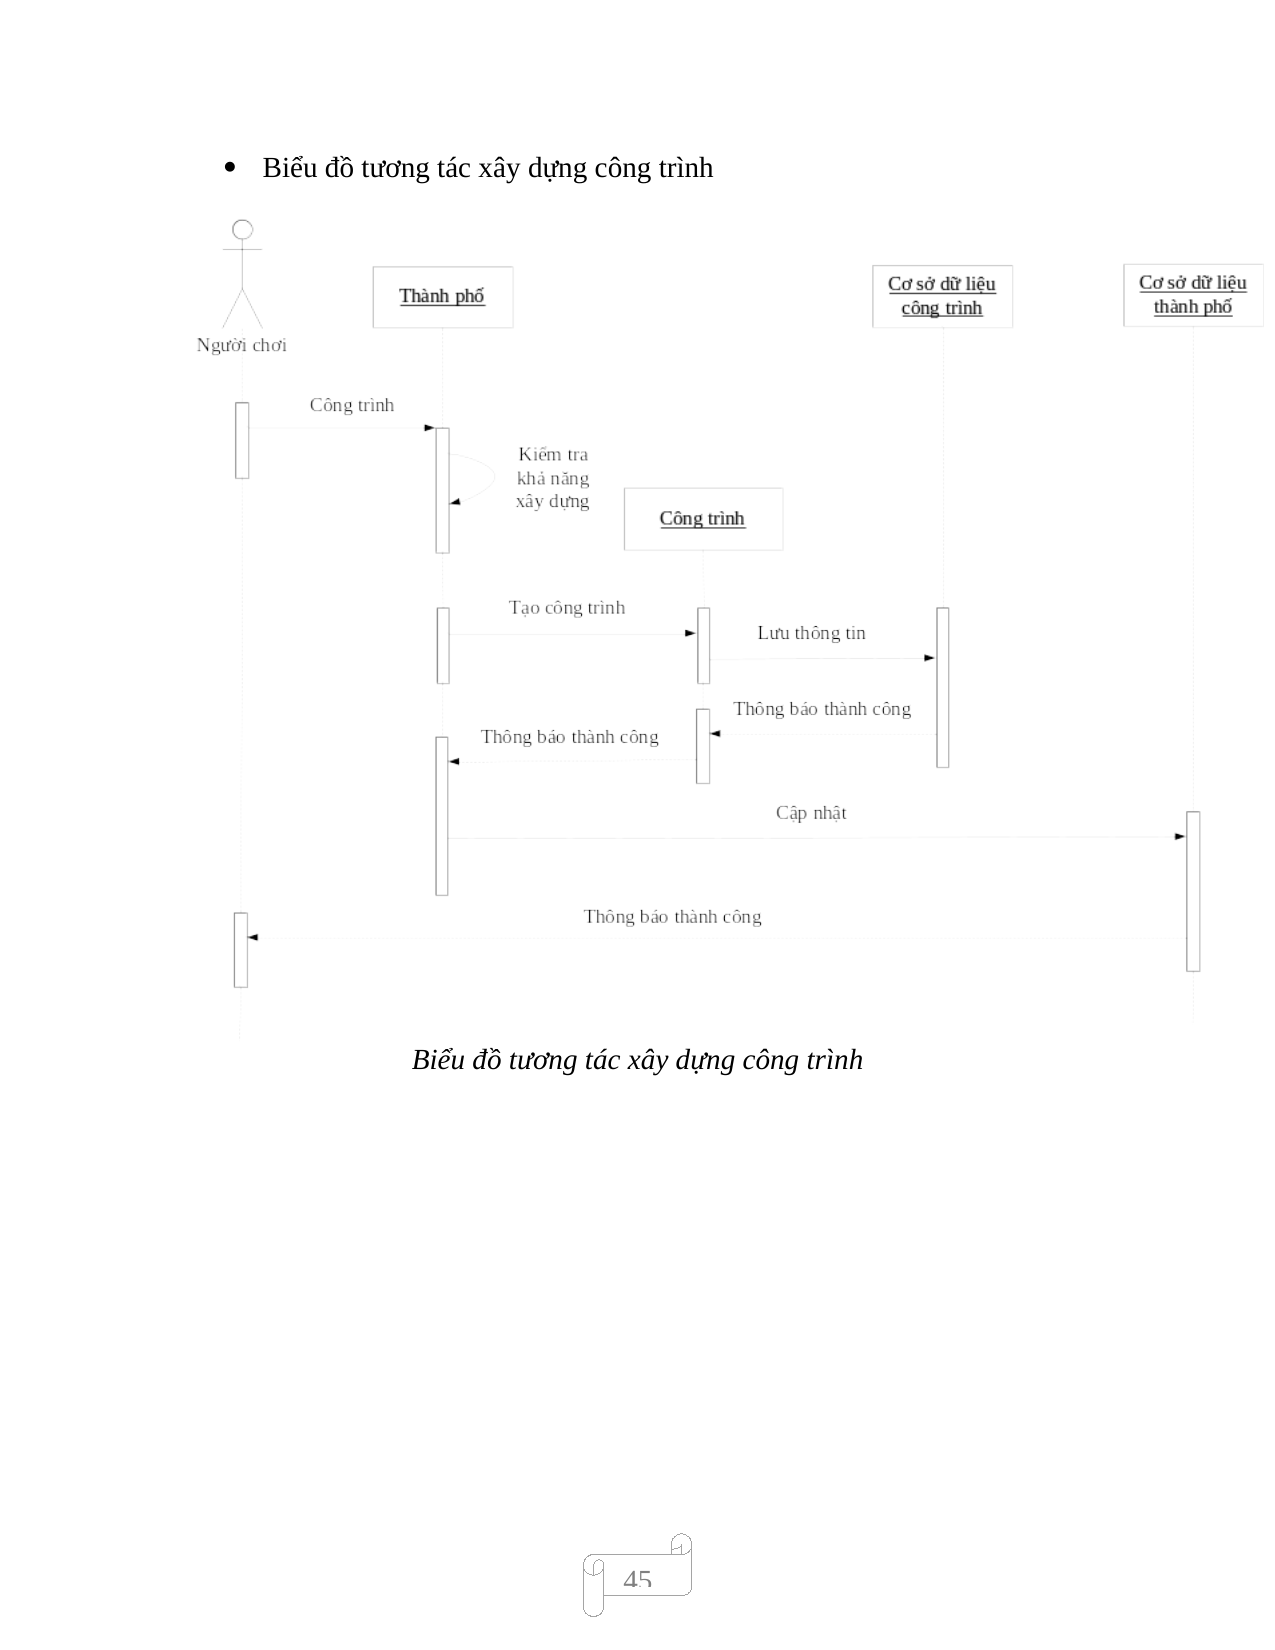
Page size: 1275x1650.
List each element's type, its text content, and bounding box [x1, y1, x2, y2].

list Biểu đồ tương tác xây dựng công trình [225, 150, 1087, 184]
text Biểu đồ tương tác xây dựng công trình [187, 1042, 1087, 1076]
